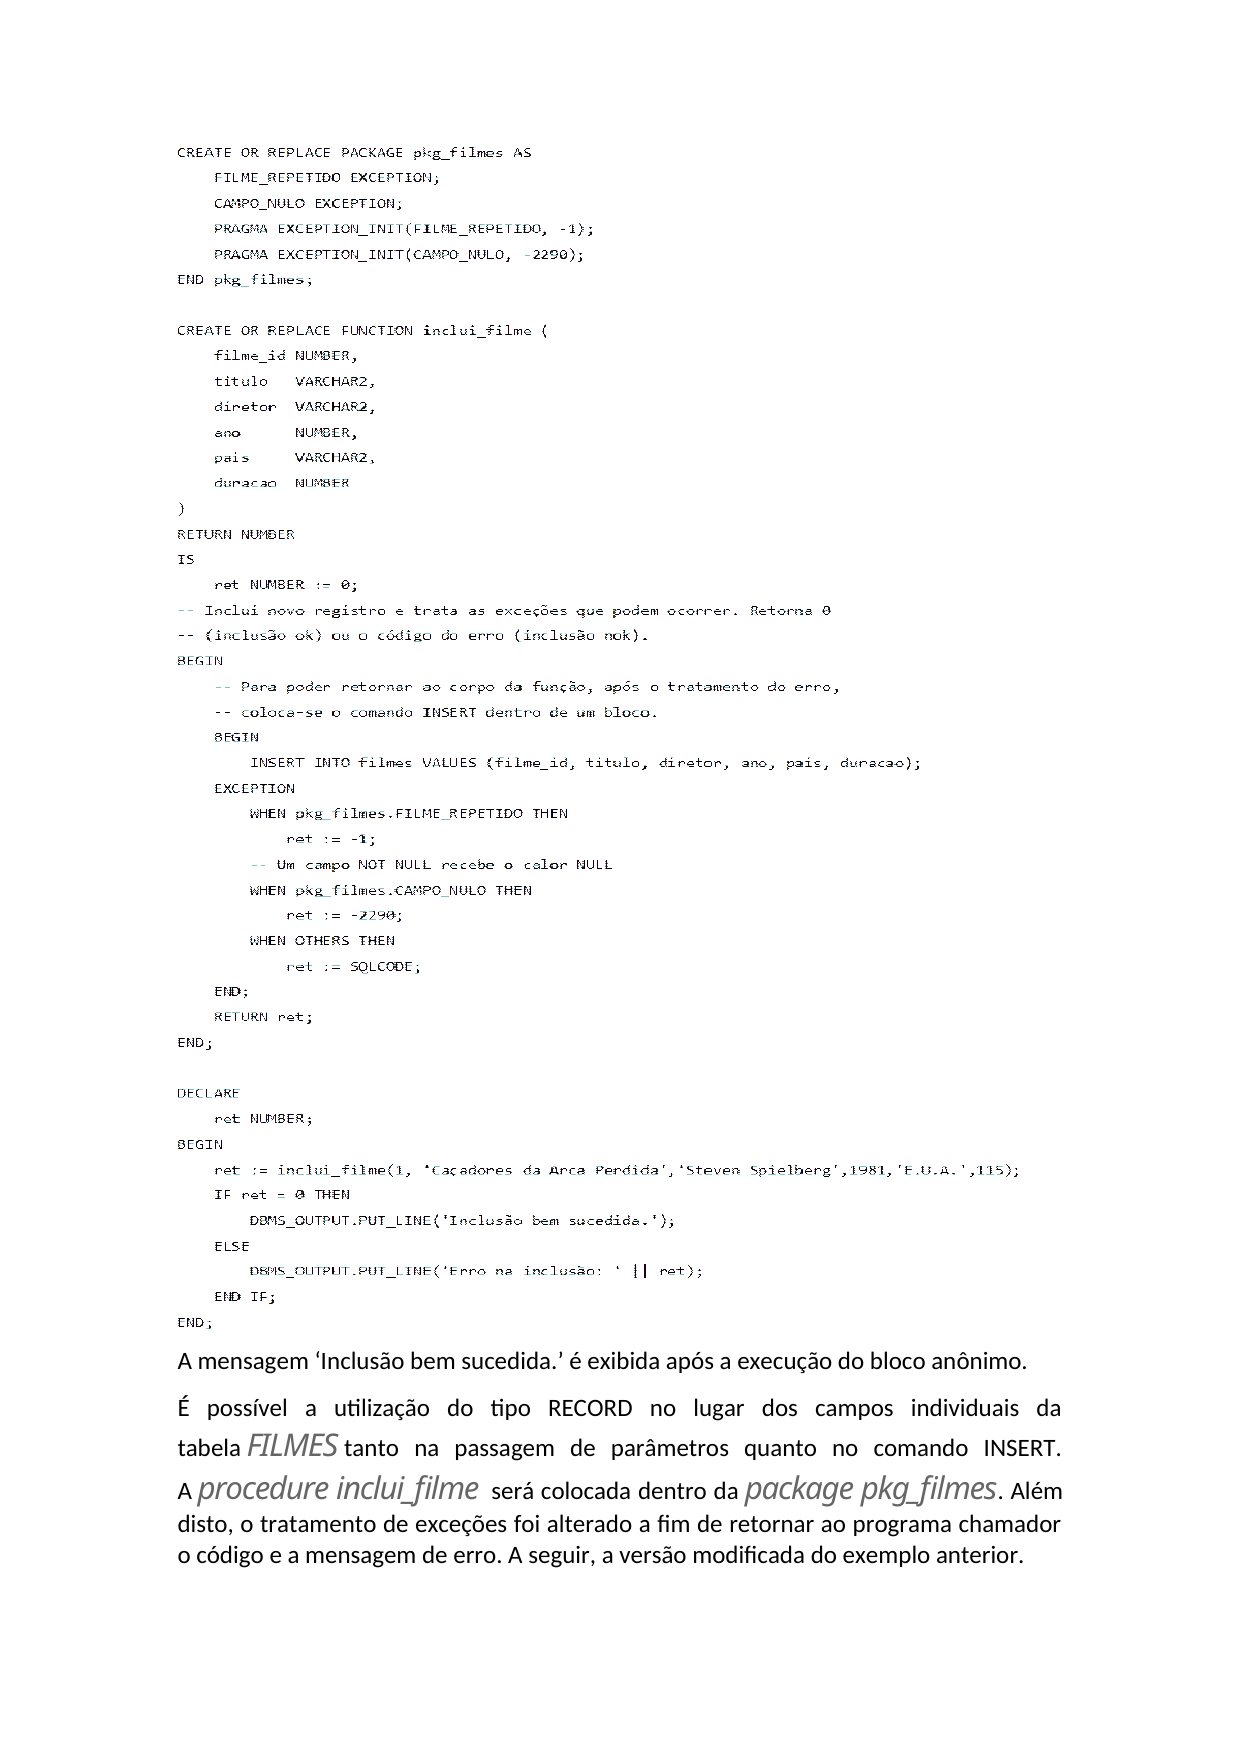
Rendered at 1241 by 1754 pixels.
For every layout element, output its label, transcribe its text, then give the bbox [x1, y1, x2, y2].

text É possível a utilização do tipo RECORD no lugar dos campos individuais da tabela FILMES tanto na passagem de parâmetros quanto no comando INSERT. A procedure inclui_filme será colocada dentro da package pkg_filmes. Além disto, o tratamento de exceções foi alterado a fim de retornar ao programa chamador o código e a mensagem de erro. A seguir, a versão modificada do exemplo anterior. [177, 1393, 1063, 1569]
picture [177, 147, 1020, 1329]
text A mensagem ‘Inclusão bem sucedida.’ é exibida após a execução do bloco anônimo. [177, 1345, 1063, 1376]
